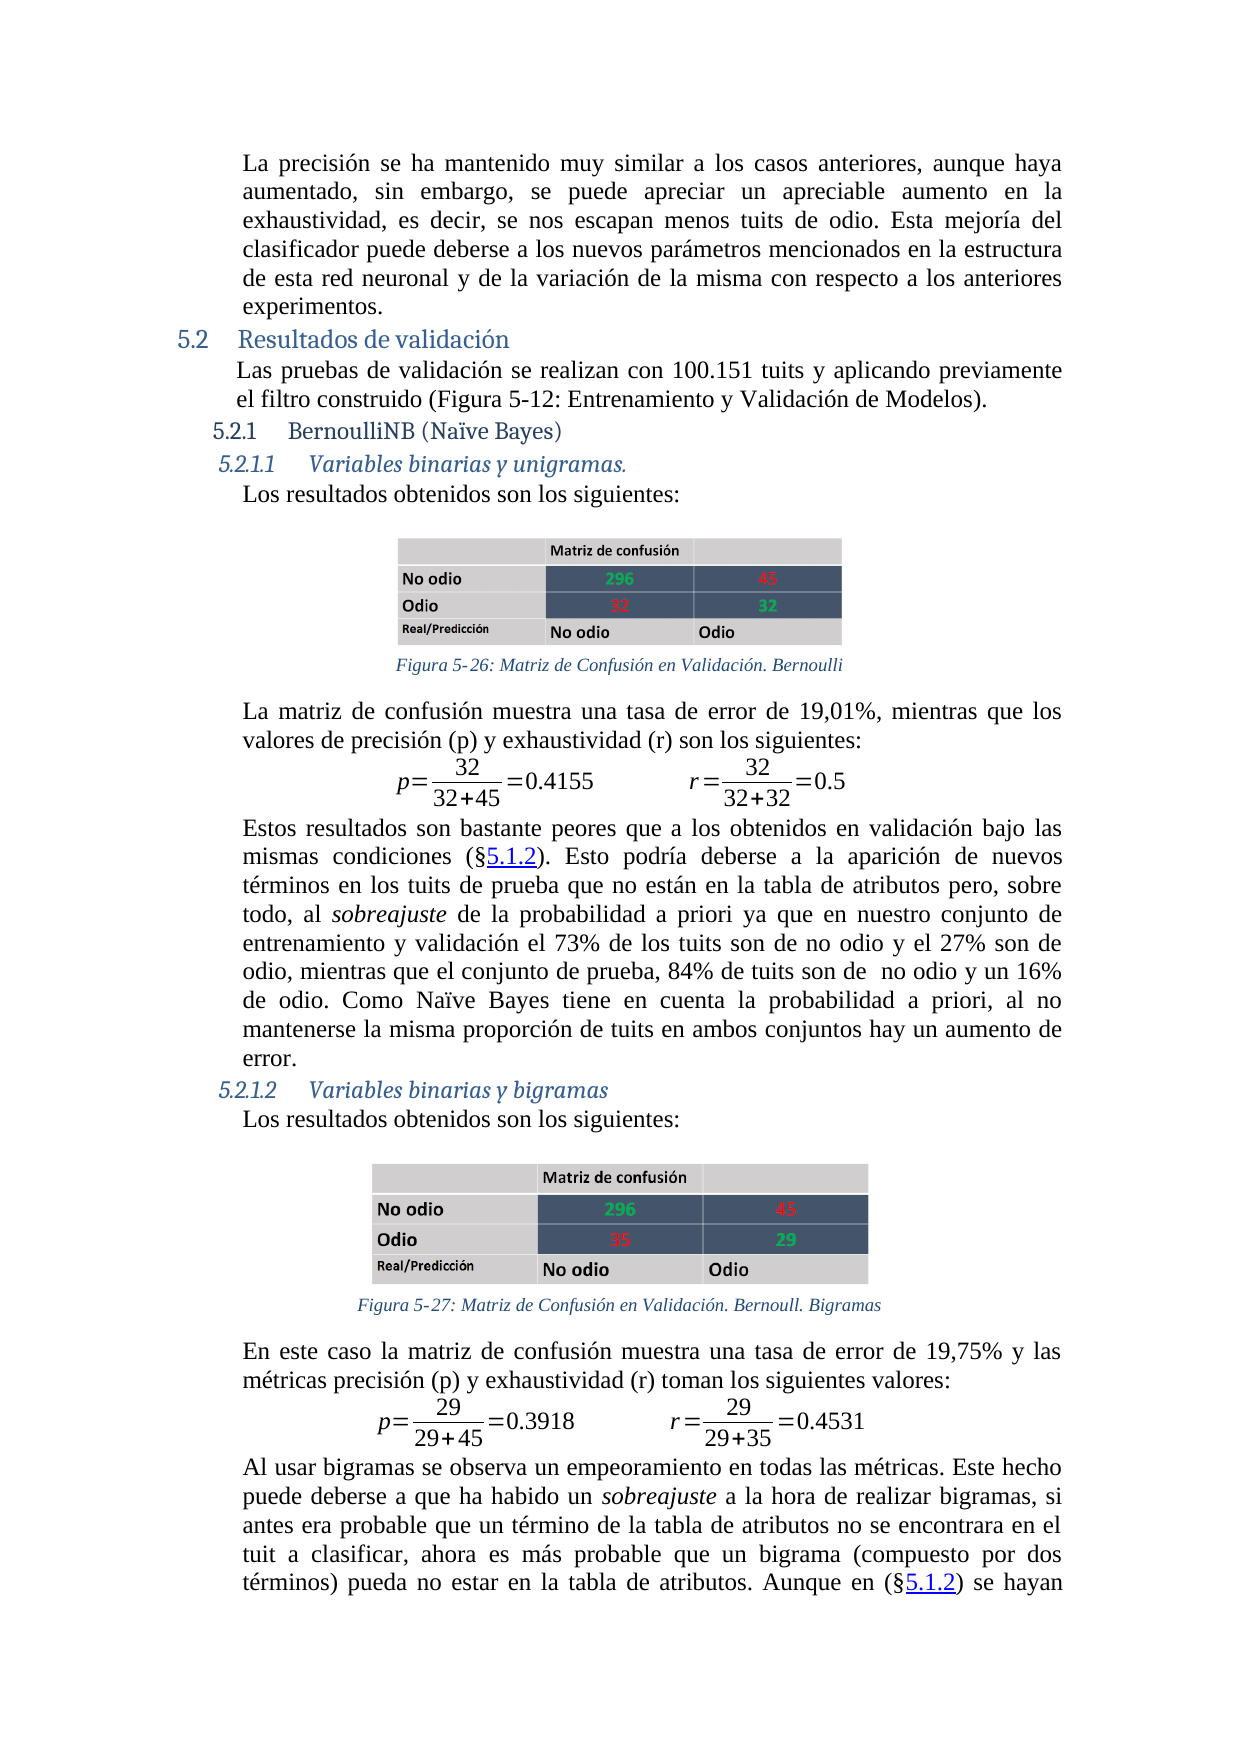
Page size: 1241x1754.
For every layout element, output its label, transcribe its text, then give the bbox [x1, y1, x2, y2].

text La precisión se ha mantenido muy similar a los casos anteriores, aunque haya aumentado, sin embargo, se puede apreciar un apreciable aumento en la exhaustividad, es decir, se nos escapan menos tuits de odio. Esta mejoría del clasificador puede deberse a los nuevos parámetros mencionados en la estructura de esta red neuronal y de la variación de la misma con respecto a los anteriores experimentos. [242, 148, 1063, 320]
text Los resultados obtenidos son los siguientes: [242, 1104, 1063, 1133]
text Los resultados obtenidos son los siguientes: [242, 479, 1063, 507]
picture [397, 536, 843, 654]
subtitle BernoulliNB (Naïve Bayes) [213, 417, 1063, 446]
text La matriz de confusión muestra una tasa de error de 19,01%, mientras que los valores de precisión (p) y exhaustividad (r) son los siguientes: [242, 696, 1063, 754]
subtitle Variables binarias y unigramas. [218, 450, 1063, 479]
subtitle Resultados de validación [177, 324, 1063, 355]
text Estos resultados son bastante peores que a los obtenidos en validación bajo las mismas condiciones (§5.1.2). Esto podría deberse a la aparición de nuevos términos en los tuits de prueba que no están en la tabla de atributos pero, sobre todo, al sobreajuste de la probabilidad a priori ya que en nuestro conjunto de entrenamiento y validación el 73% de los tuits son de no odio y el 27% son de odio, mientras que el conjunto de prueba, 84% de tuits son de no odio y un 16% de odio. Como Naïve Bayes tiene en cuenta la probabilidad a priori, al no mantenerse la misma proporción de tuits en ambos conjuntos hay un aumento de error. [242, 813, 1063, 1071]
text En este caso la matriz de confusión muestra una tasa de error de 19,75% y las métricas precisión (p) y exhaustividad (r) toman los siguientes valores: [242, 1336, 1063, 1393]
picture [371, 1161, 869, 1294]
subtitle Variables binarias y bigramas [218, 1076, 1063, 1104]
